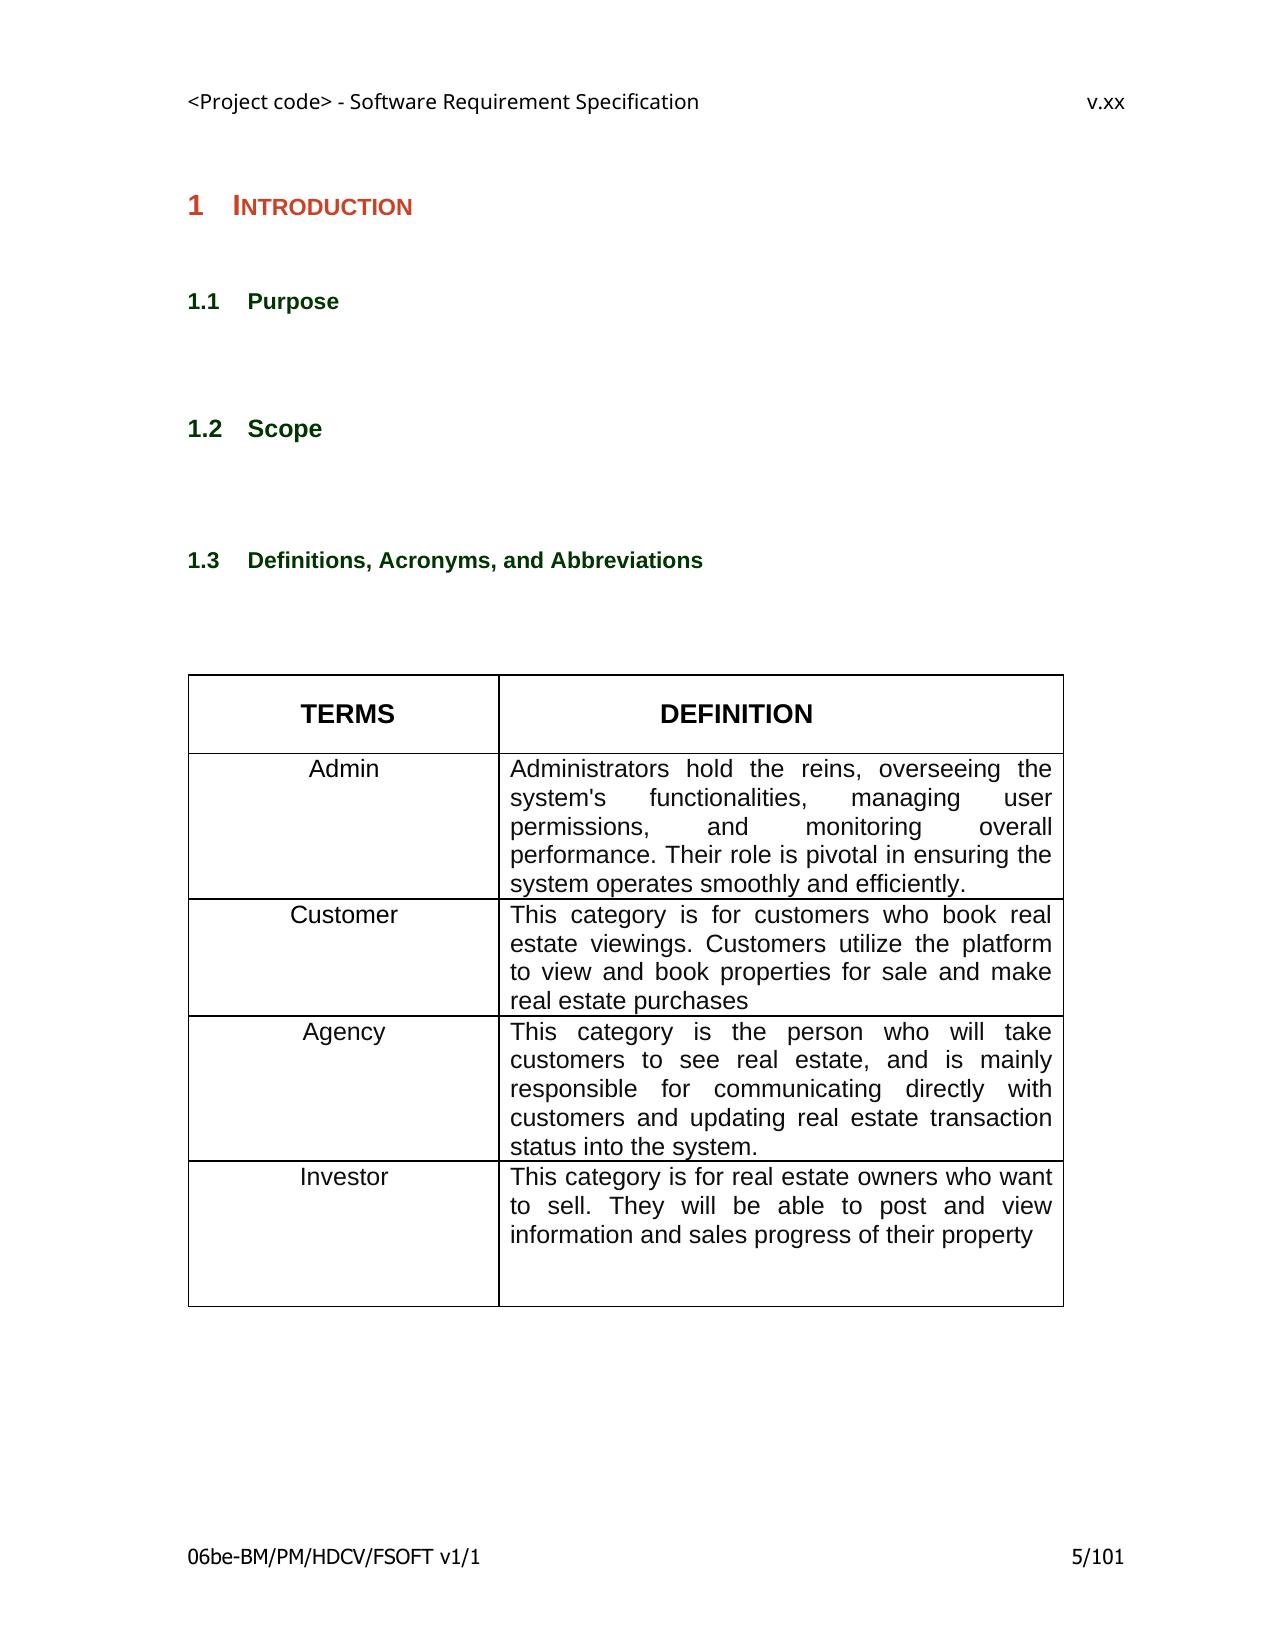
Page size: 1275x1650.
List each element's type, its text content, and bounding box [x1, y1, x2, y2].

table_header TERMS [189, 676, 498, 752]
table_cell Investor [189, 1162, 498, 1306]
table_cell This category is for real estate owners who want to sell. They will be able to post and view information and sales progress of their property [500, 1162, 1063, 1306]
table_cell Admin [189, 754, 498, 898]
table_cell Administrators hold the reins, overseeing the system's functionalities, managing user permissions, and monitoring overall performance. Their role is pivotal in ensuring the system operates smoothly and efficiently. [500, 754, 1063, 898]
subtitle Introduction [187, 187, 1125, 221]
subtitle Scope [187, 414, 1125, 443]
table_cell This category is for customers who book real estate viewings. Customers utilize the platform to view and book properties for sale and make real estate purchases [500, 900, 1063, 1015]
table_header DEFINITION [500, 676, 1063, 752]
subtitle Definitions, Acronyms, and Abbreviations [187, 547, 1125, 573]
table_cell This category is the person who will take customers to see real estate, and is mainly responsible for communicating directly with customers and updating real estate transaction status into the system. [500, 1017, 1063, 1160]
table_cell Customer [189, 900, 498, 1015]
table_cell Agency [189, 1017, 498, 1160]
subtitle Purpose [187, 288, 1125, 314]
